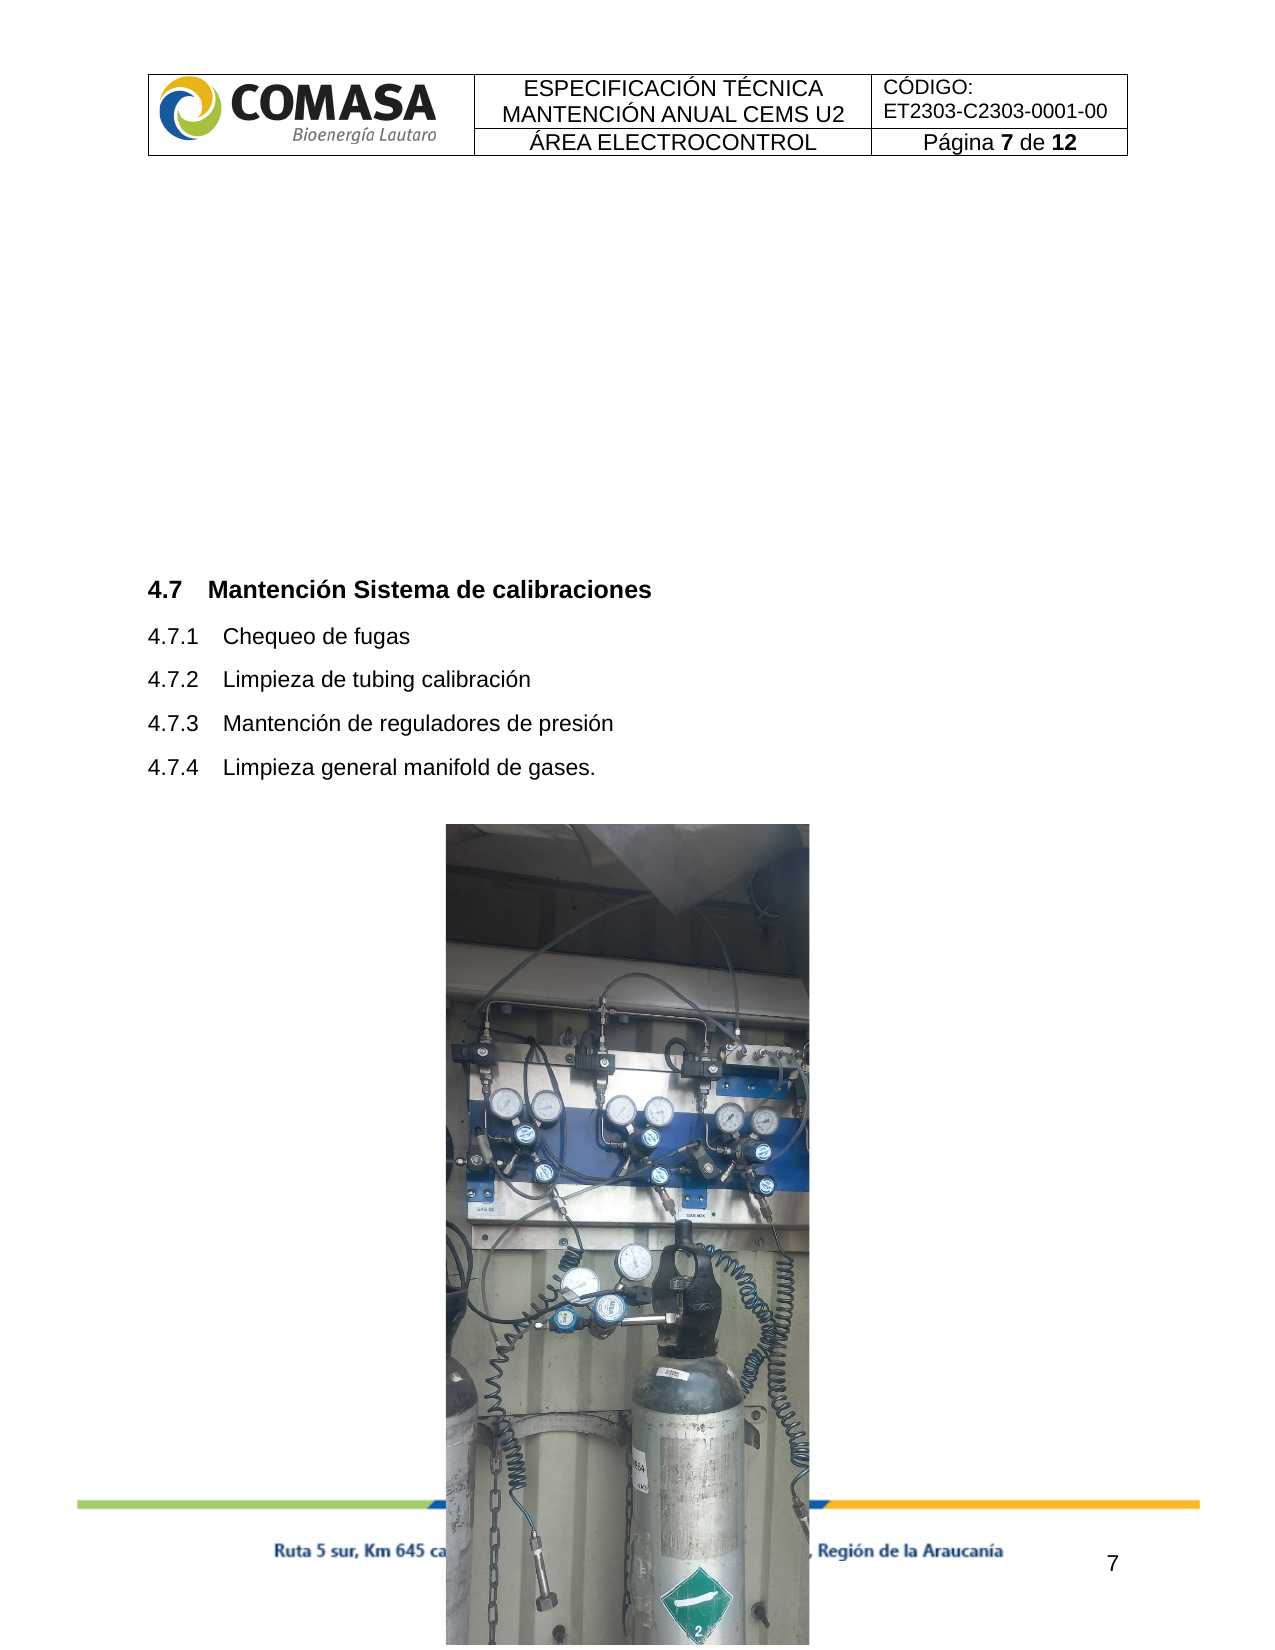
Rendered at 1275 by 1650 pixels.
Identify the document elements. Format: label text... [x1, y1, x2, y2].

picture [75, 824, 1200, 1642]
subtitle Limpieza de tubing calibración [148, 666, 1127, 693]
subtitle Chequeo de fugas [148, 623, 1127, 649]
picture [159, 75, 436, 144]
subtitle Limpieza general manifold de gases. [148, 754, 1127, 780]
subtitle Mantención de reguladores de presión [148, 710, 1127, 736]
subtitle Mantención Sistema de calibraciones [148, 575, 1127, 604]
